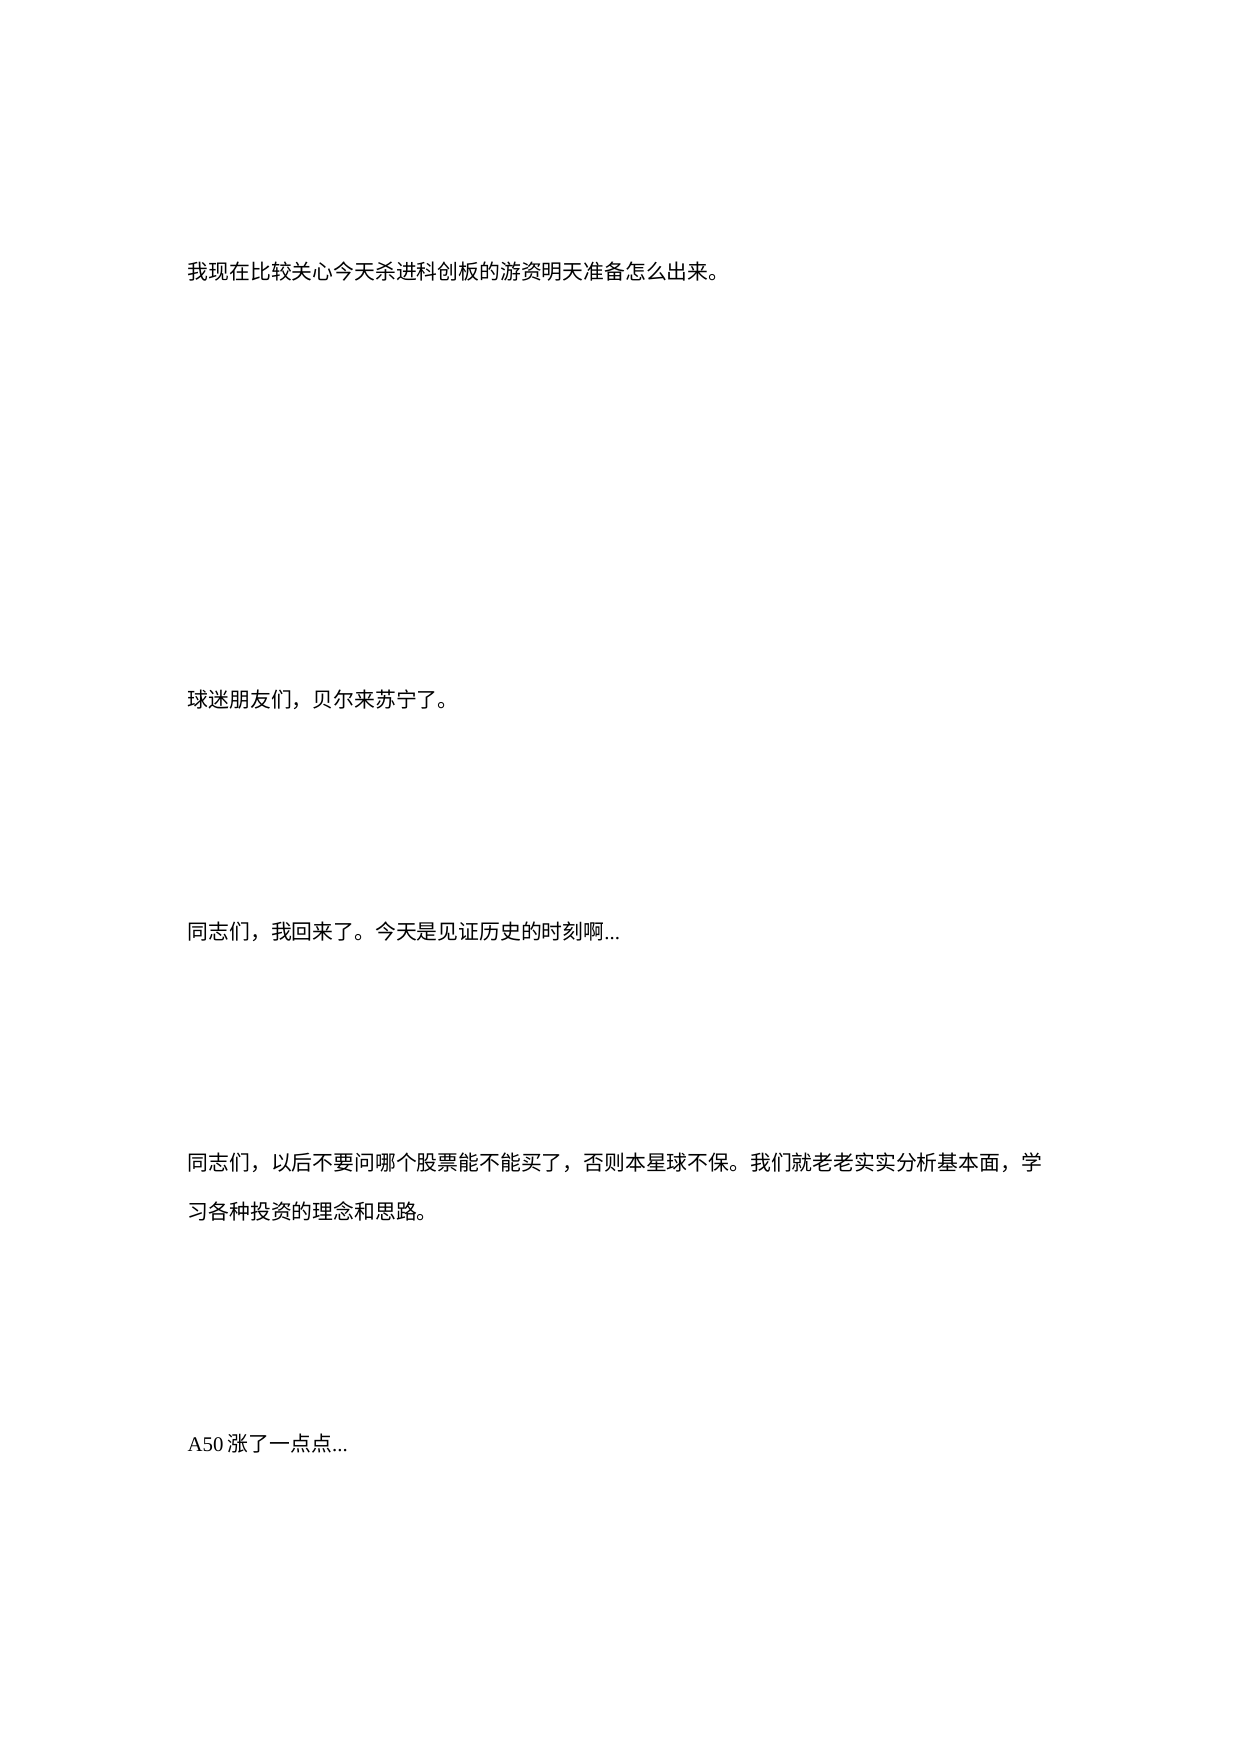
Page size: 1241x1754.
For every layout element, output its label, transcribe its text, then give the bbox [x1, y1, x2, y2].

text 球迷朋友们，贝尔来苏宁了。 [187, 682, 1053, 714]
text 我现在比较关心今天杀进科创板的游资明天准备怎么出来。 [187, 254, 1053, 287]
text 同志们，以后不要问哪个股票能不能买了，否则本星球不保。我们就老老实实分析基本面，学习各种投资的理念和思路。 [187, 1146, 1053, 1227]
text 同志们，我回来了。今天是见证历史的时刻啊... [187, 914, 1053, 946]
text A50涨了一点点... [187, 1426, 1053, 1458]
